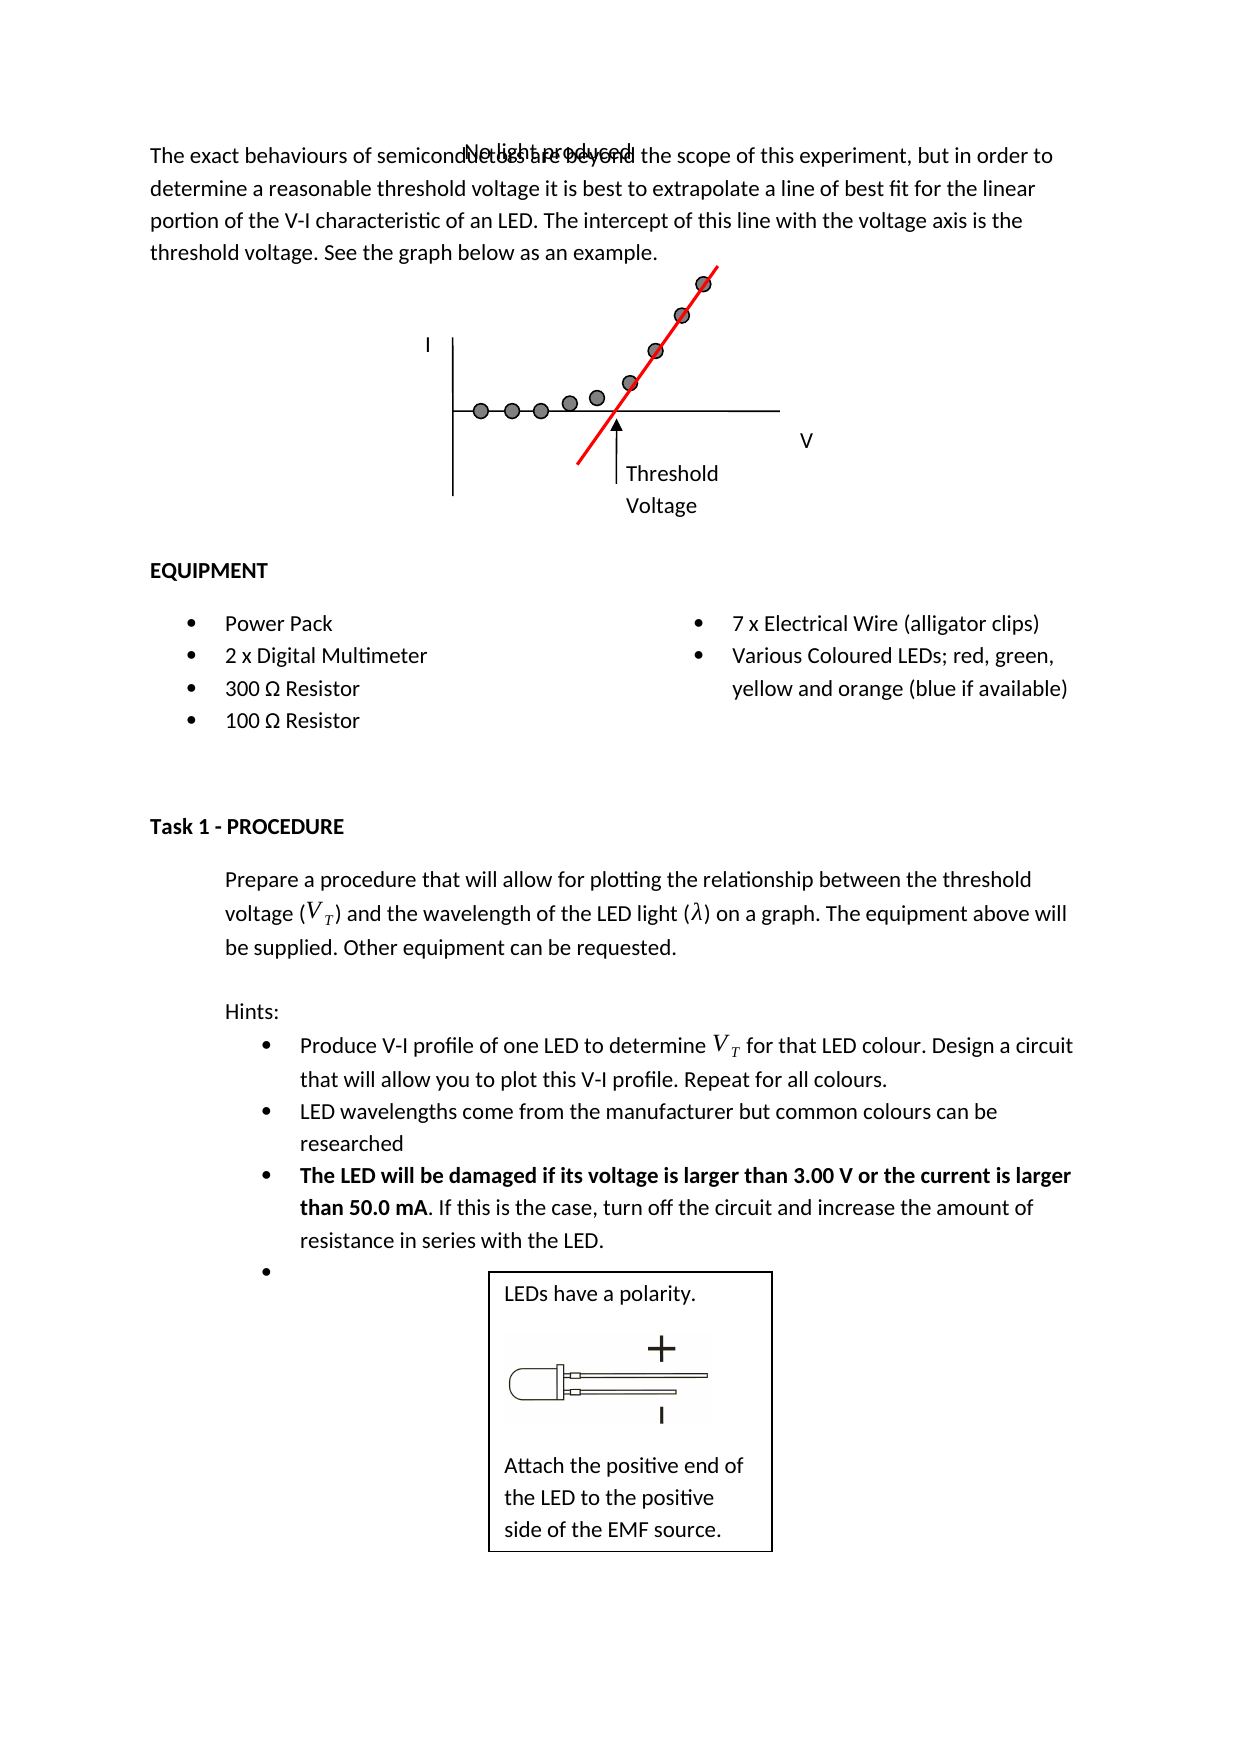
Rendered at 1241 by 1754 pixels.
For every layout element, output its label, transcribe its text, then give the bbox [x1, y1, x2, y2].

list The LED will be damaged if its voltage is larger than 3.00 V or the current is larger than 50.0 mA. If this is the case, turn off the circuit and increase the amount of resistance in series with the LED. [262, 1161, 1090, 1254]
list Produce V-I profile of one LED to determine for that LED colour. Design a circuit that will allow you to plot this V-I profile. Repeat for all colours. [262, 1029, 1090, 1093]
text Task 1 - PROCEDURE [150, 812, 1090, 840]
list LED wavelengths come from the manufacturer but common colours can be researched [262, 1097, 1090, 1157]
list Various Coloured LEDs; red, green, yellow and orange (blue if available) [694, 642, 1090, 702]
list 300 Ω Resistor [187, 674, 583, 702]
list 2 x Digital Multimeter [187, 642, 583, 669]
list Power Pack [187, 609, 583, 637]
list Prepare a procedure that will allow for plotting the relationship between the threshold voltage () and the wavelength of the LED light () on a graph. The equipment above will be supplied. Other equipment can be requested. [225, 865, 1090, 961]
list Hints: [225, 997, 1090, 1025]
text EQUIPMENT [150, 556, 1090, 584]
list 7 x Electrical Wire (alligator clips) [694, 609, 1090, 637]
text The exact behaviours of semiconductors are beyond the scope of this experiment, but in order to determine a reasonable threshold voltage it is best to extrapolate a line of best fit for the linear portion of the V-I characteristic of an LED. The intercept of this line with the voltage axis is the threshold voltage. See the graph below as an example. [150, 142, 1090, 266]
picture [504, 1332, 712, 1426]
list 100 Ω Resistor [187, 706, 583, 734]
